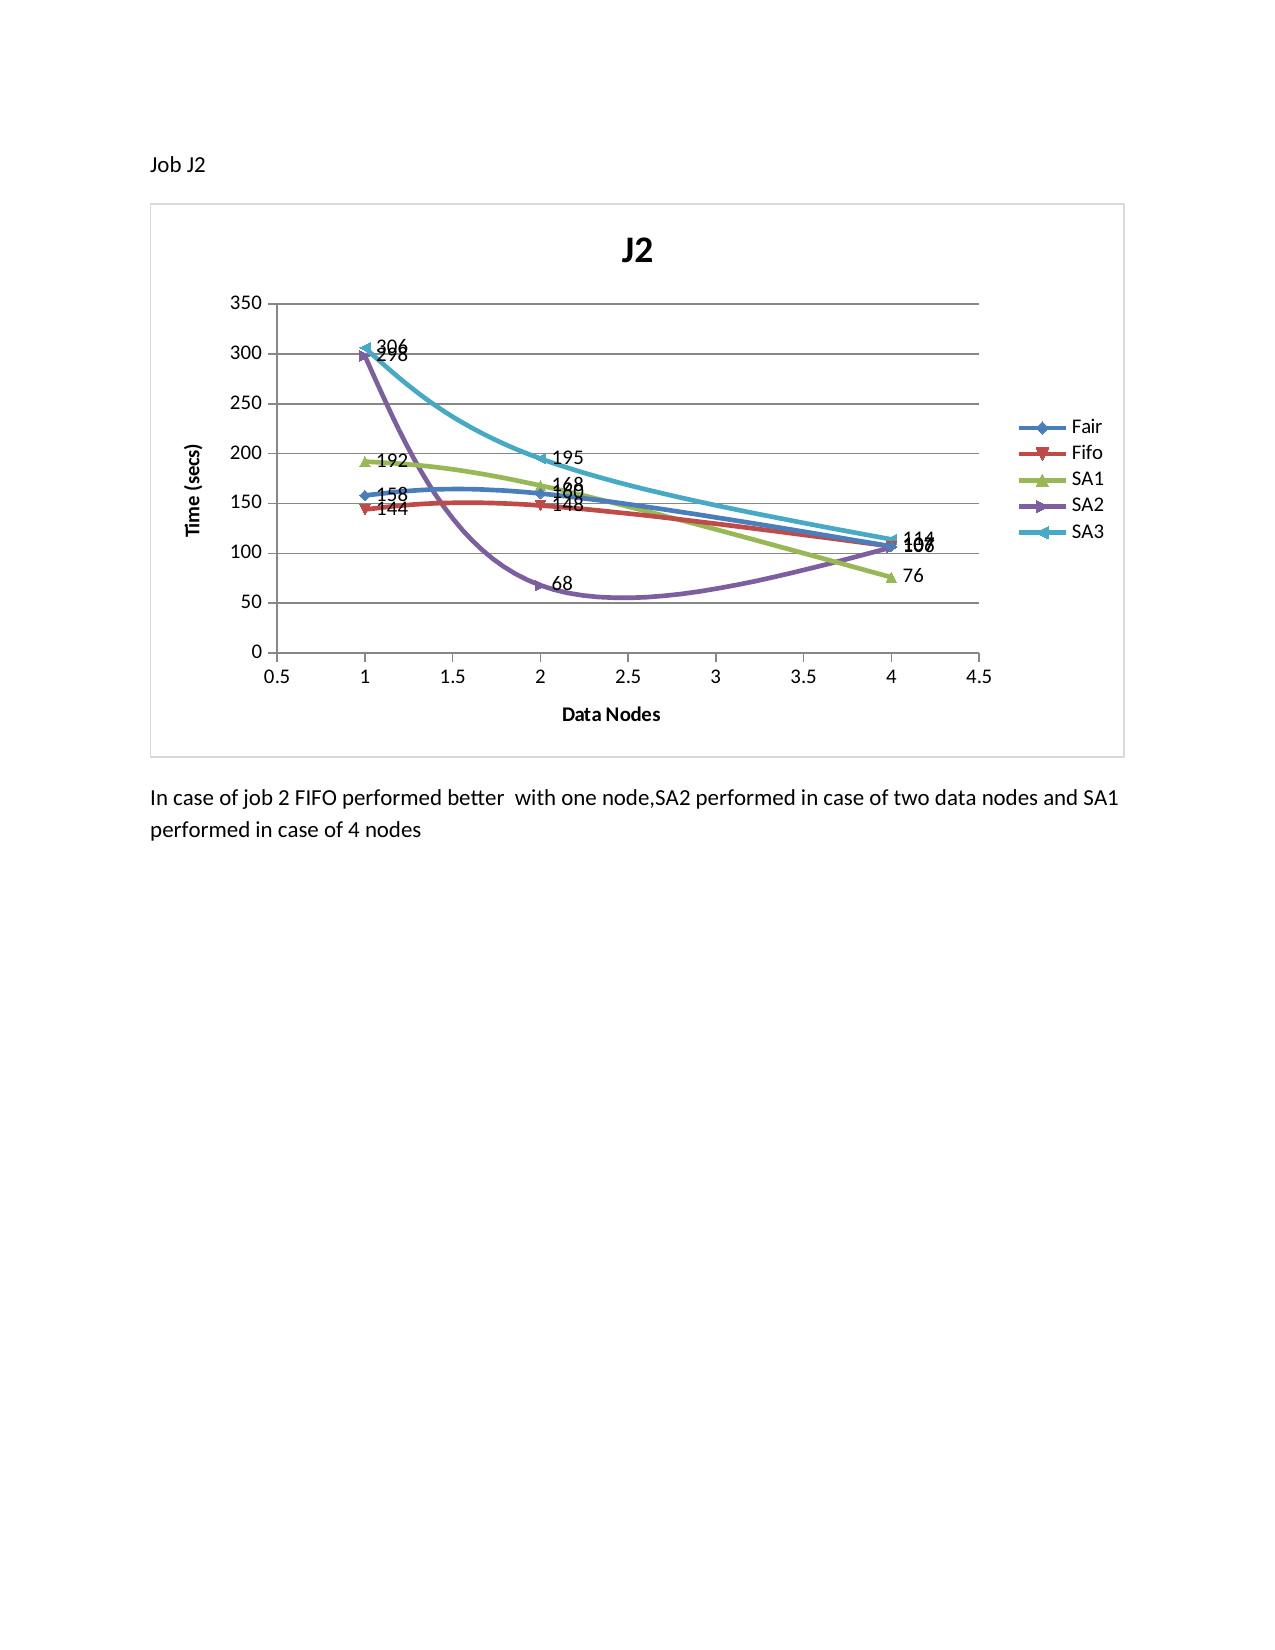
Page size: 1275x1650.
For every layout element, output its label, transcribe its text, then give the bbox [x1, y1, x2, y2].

text Job J2 [150, 150, 1125, 178]
text In case of job 2 FIFO performed better with one node,SA2 performed in case of two data nodes and SA1 performed in case of 4 nodes [150, 783, 1125, 843]
